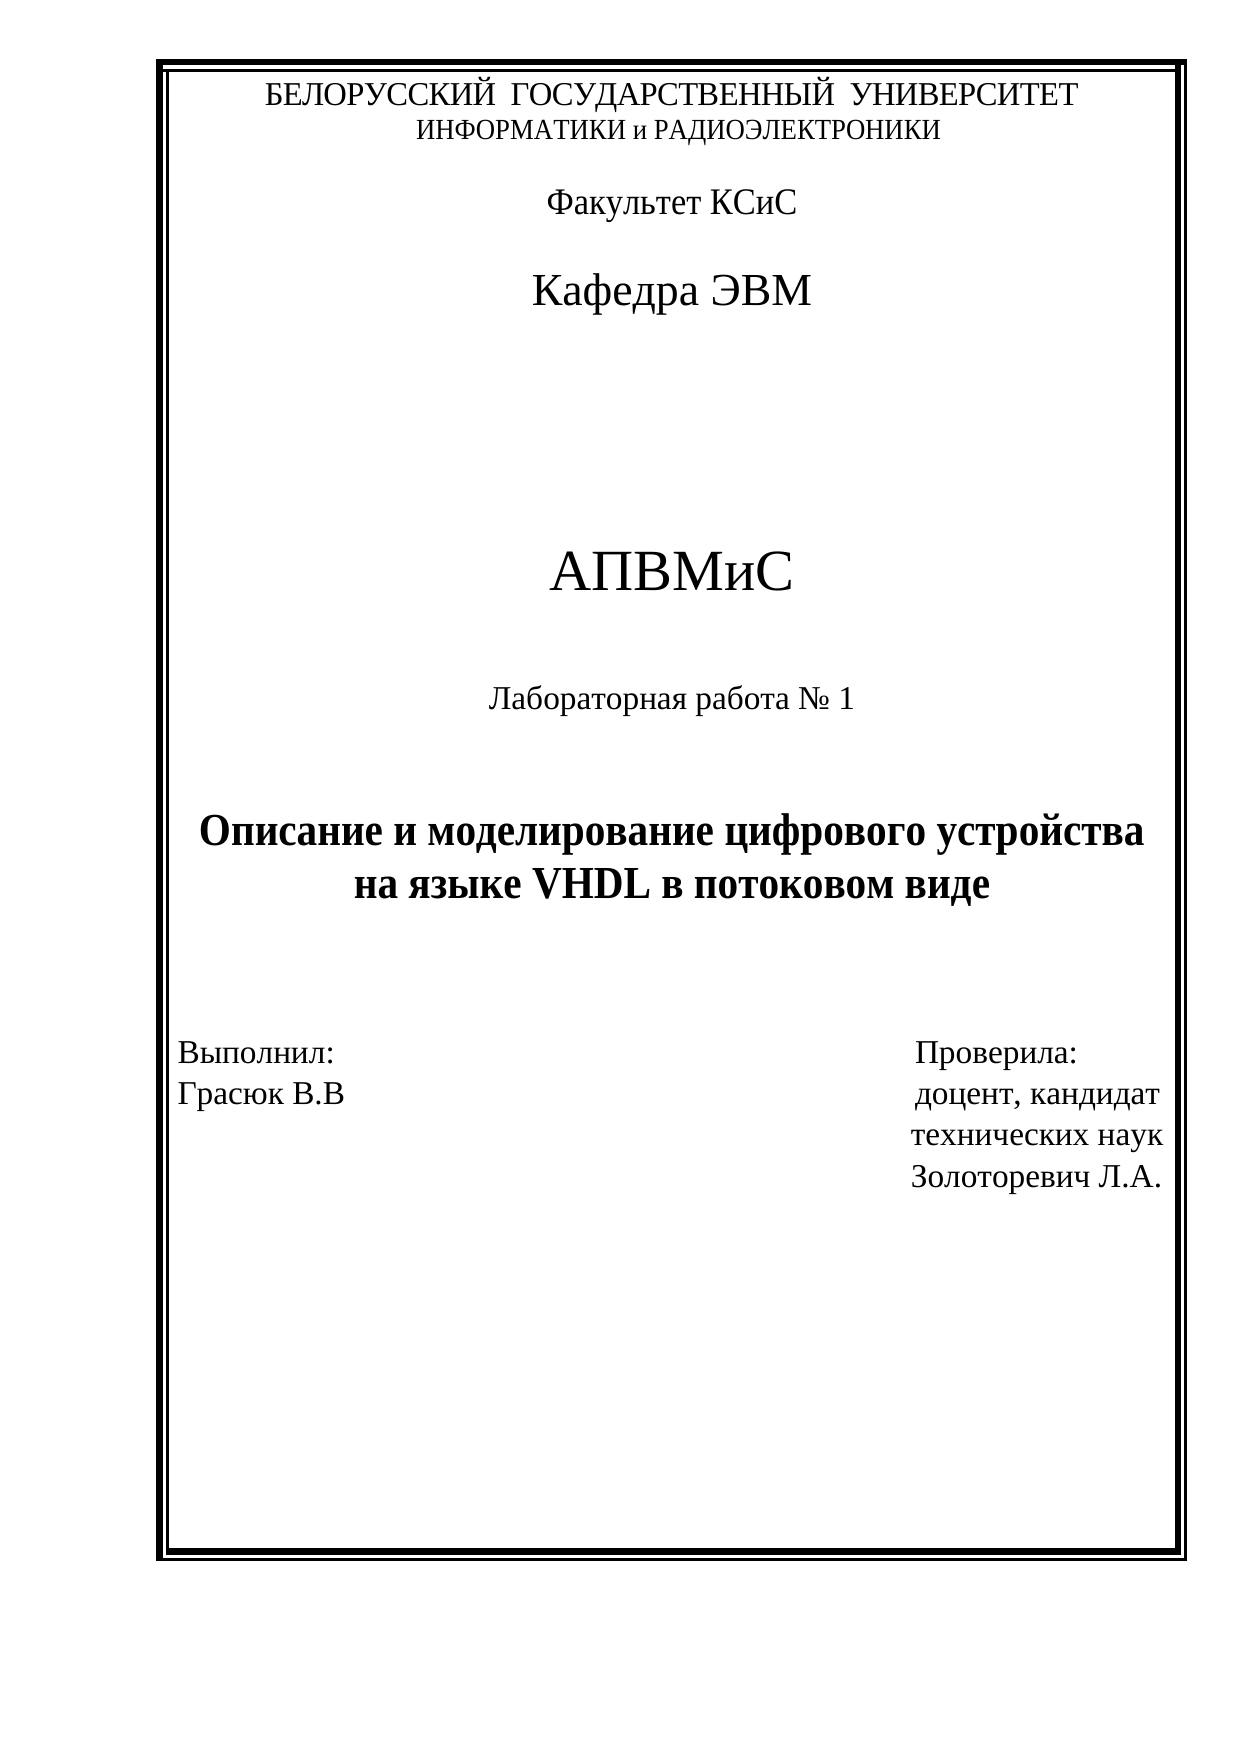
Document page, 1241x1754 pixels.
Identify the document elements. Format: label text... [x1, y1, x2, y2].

text Лабораторная работа № 1 [169, 664, 1175, 717]
text Описание и моделирование цифрового устройства на языке VHDL в потоковом виде [169, 788, 1175, 908]
text технических наук [169, 1100, 1175, 1141]
text Грасюк В.В доцент, кандидат [169, 1059, 1175, 1100]
text Кафедра ЭВМ [177, 265, 1167, 315]
text АПВМиС [169, 536, 1175, 601]
text Золоторевич Л.А. [169, 1141, 1175, 1194]
text Выполнил: Проверила: [169, 1017, 1175, 1059]
text ИНФОРМАТИКИ и РАДИОЭЛЕКТРОНИКИ [177, 112, 1167, 146]
text Факультет КСиС [177, 179, 1167, 222]
text БЕЛОРУССКИЙ ГОСУДАРСТВЕННЫЙ УНИВЕРСИТЕТ [169, 72, 1175, 112]
